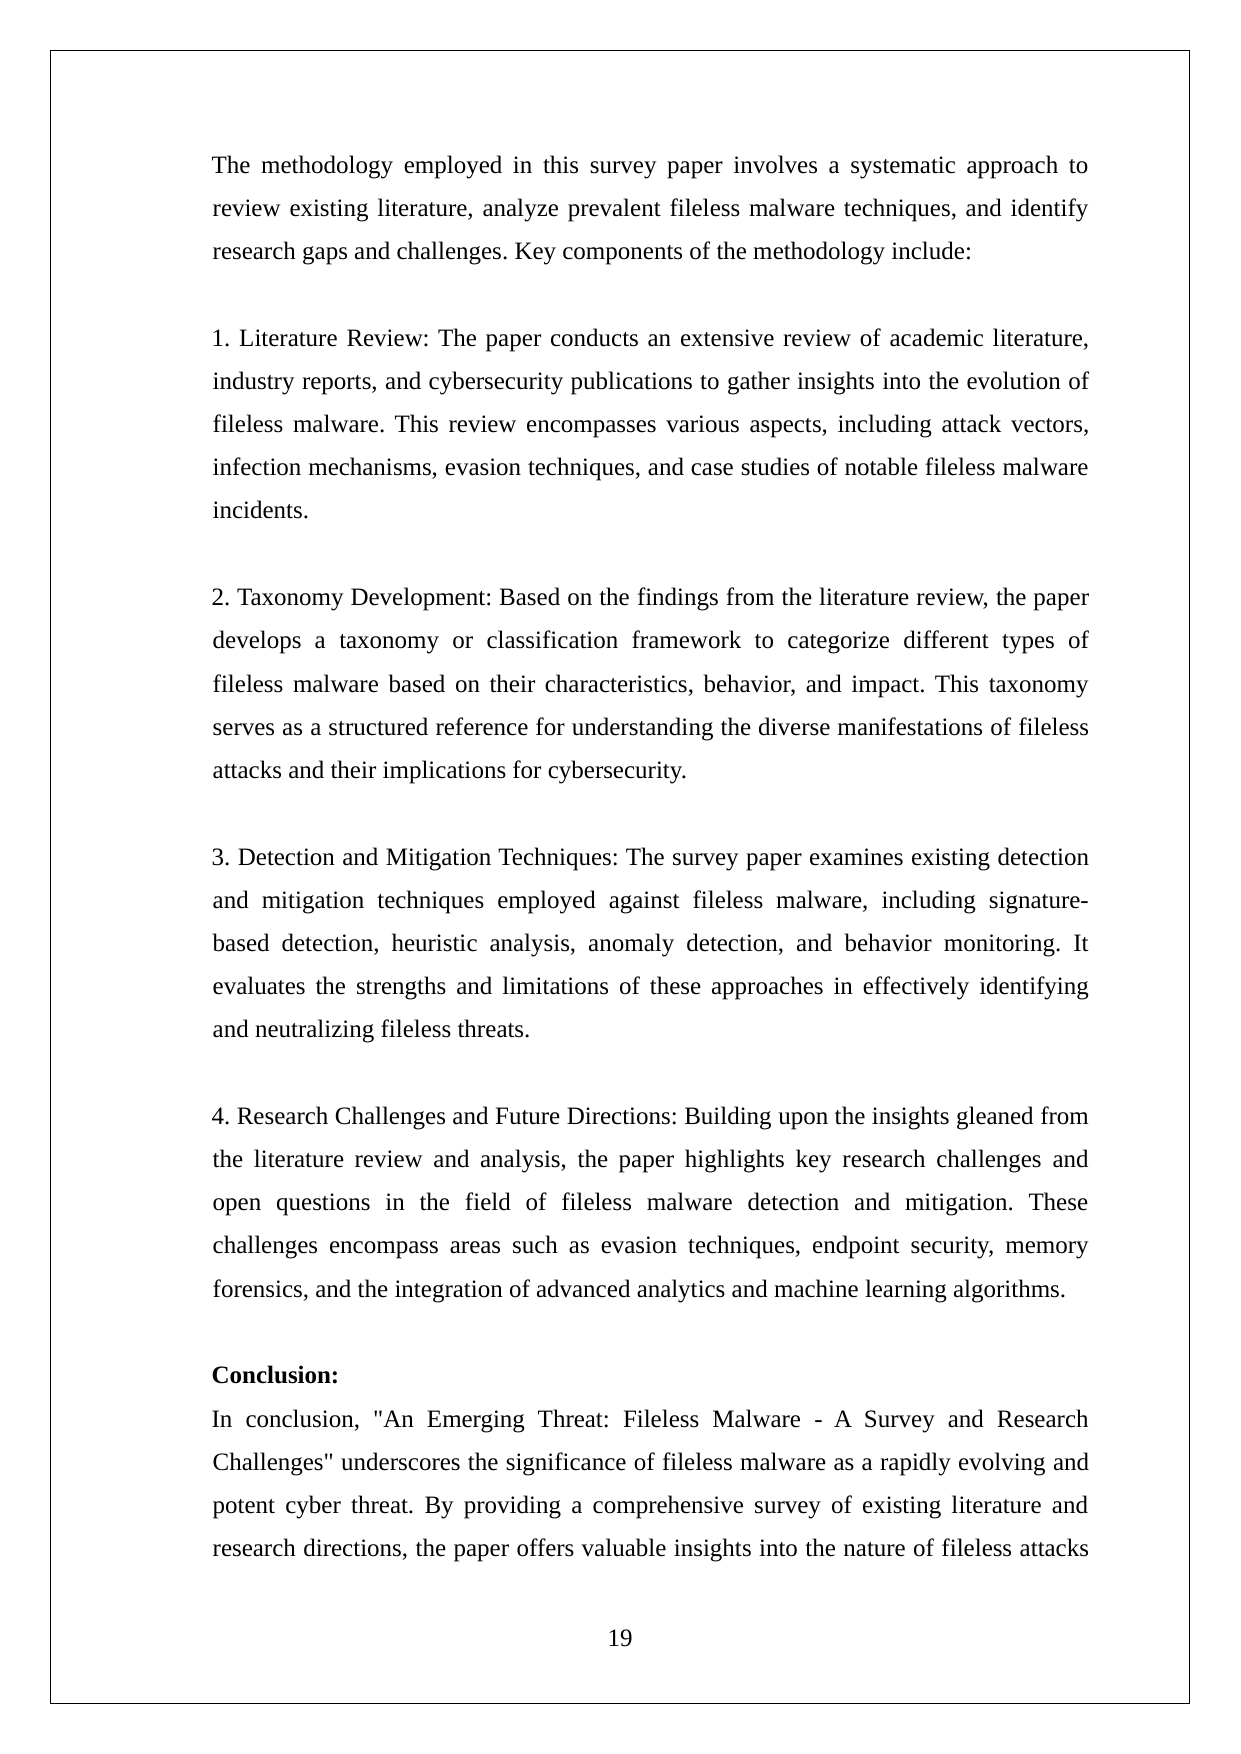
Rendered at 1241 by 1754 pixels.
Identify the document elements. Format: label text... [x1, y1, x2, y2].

text 4. Research Challenges and Future Directions: Building upon the insights gleaned from the literature review and analysis, the paper highlights key research challenges and open questions in the field of fileless malware detection and mitigation. These challenges encompass areas such as evasion techniques, endpoint security, memory forensics, and the integration of advanced analytics and machine learning algorithms. [211, 1101, 1090, 1302]
text The methodology employed in this survey paper involves a systematic approach to review existing literature, analyze prevalent fileless malware techniques, and identify research gaps and challenges. Key components of the methodology include: [211, 150, 1090, 265]
text Conclusion: [211, 1361, 1090, 1389]
text 2. Taxonomy Development: Based on the findings from the literature review, the paper develops a taxonomy or classification framework to categorize different types of fileless malware based on their characteristics, behavior, and impact. This taxonomy serves as a structured reference for understanding the diverse manifestations of fileless attacks and their implications for cybersecurity. [211, 582, 1090, 784]
text 1. Literature Review: The paper conducts an extensive review of academic literature, industry reports, and cybersecurity publications to gather insights into the evolution of fileless malware. This review encompasses various aspects, including attack vectors, infection mechanisms, evasion techniques, and case studies of notable fileless malware incidents. [211, 323, 1090, 524]
text 3. Detection and Mitigation Techniques: The survey paper examines existing detection and mitigation techniques employed against fileless malware, including signature-based detection, heuristic analysis, anomaly detection, and behavior monitoring. It evaluates the strengths and limitations of these approaches in effectively identifying and neutralizing fileless threats. [211, 842, 1090, 1043]
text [211, 1404, 1090, 1562]
